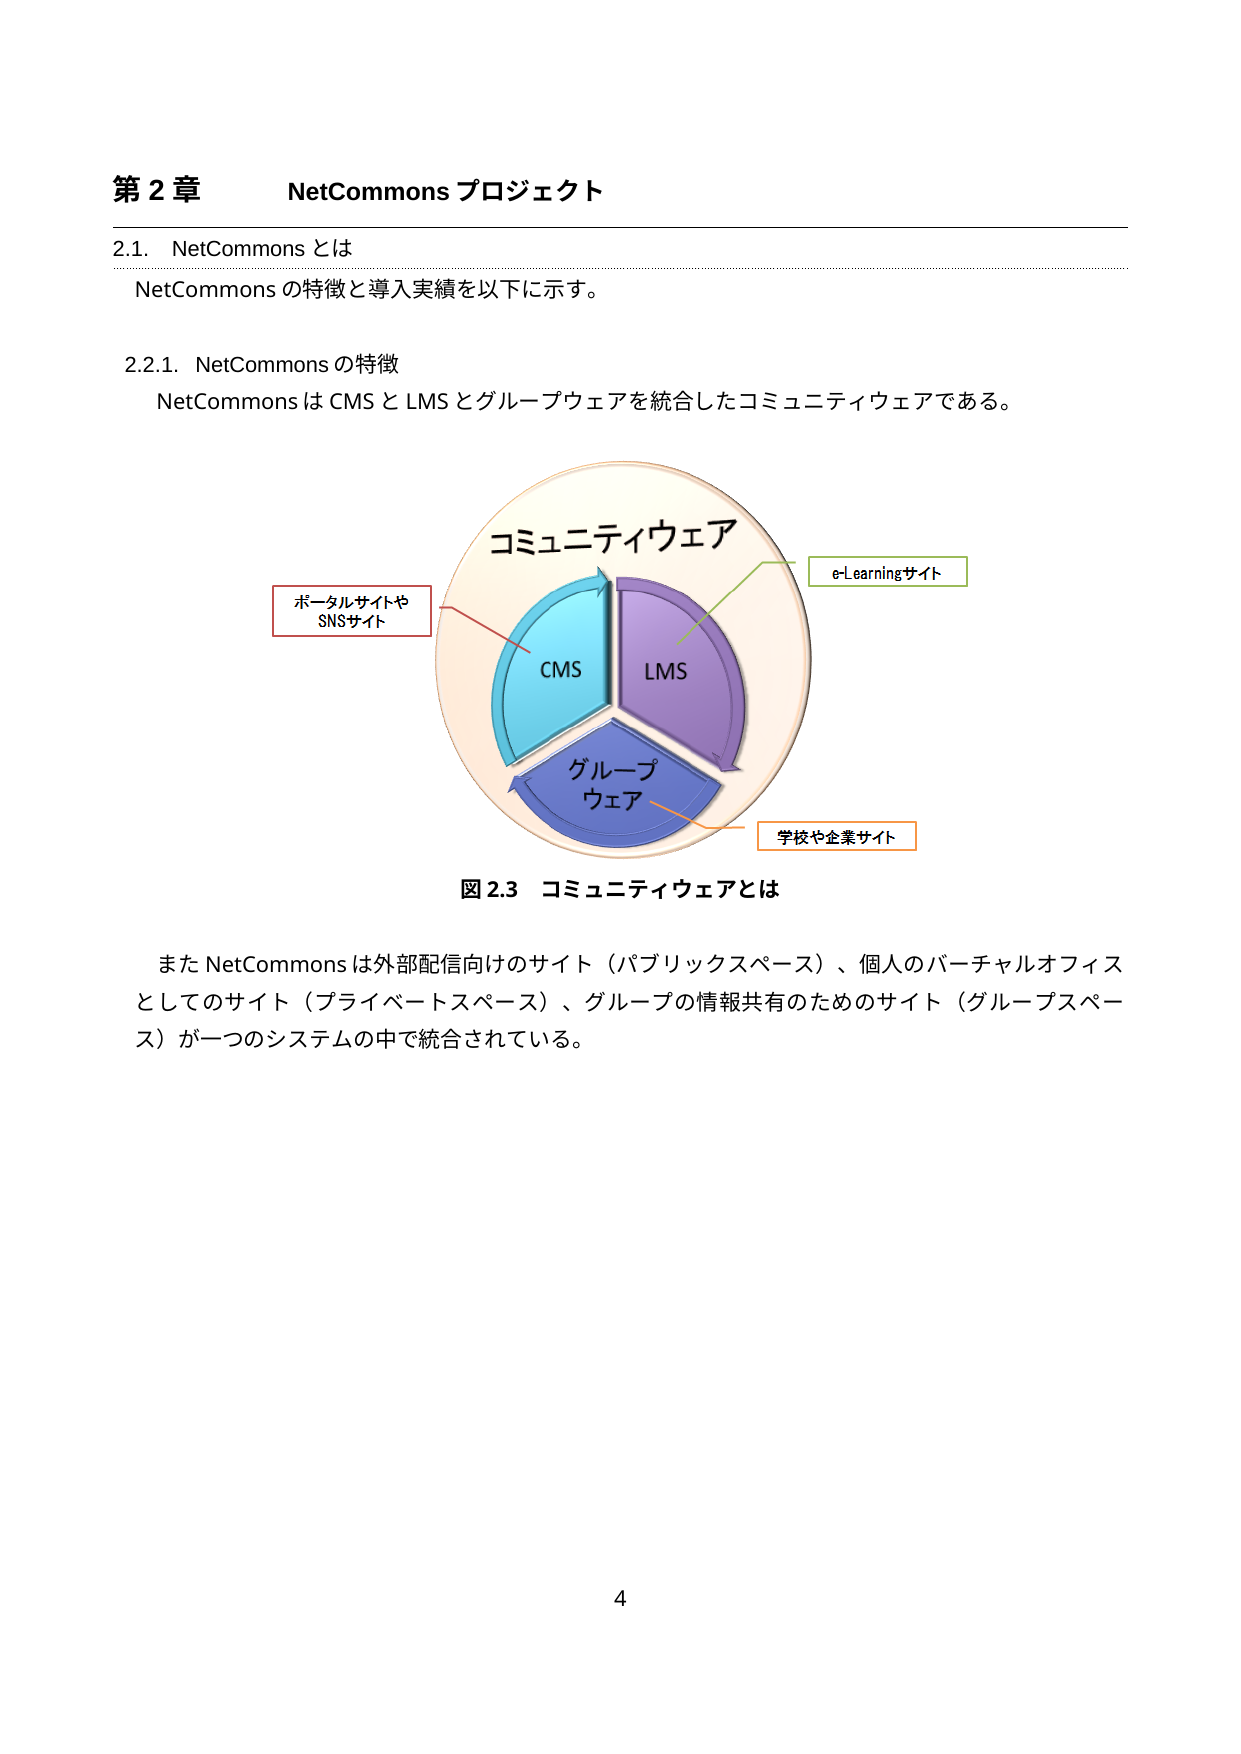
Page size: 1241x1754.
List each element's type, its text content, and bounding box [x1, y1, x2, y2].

subtitle NetCommonsの特徴 [124, 344, 1128, 382]
subtitle NetCommonsプロジェクト [112, 150, 1128, 228]
text またNetCommonsは外部配信向けのサイト（パブリックスペース）、個人のバーチャルオフィスとしてのサイト（プライベートスペース）、グループの情報共有のためのサイト（グループスペース）が一つのシステムの中で統合されている。 [134, 944, 1128, 1057]
subtitle NetCommonsとは [112, 228, 1128, 269]
picture [268, 456, 972, 864]
text NetCommonsはCMSとLMSとグループウェアを統合したコミュニティウェアである。 [134, 382, 1128, 419]
text NetCommonsの特徴と導入実績を以下に示す。 [112, 269, 1128, 307]
